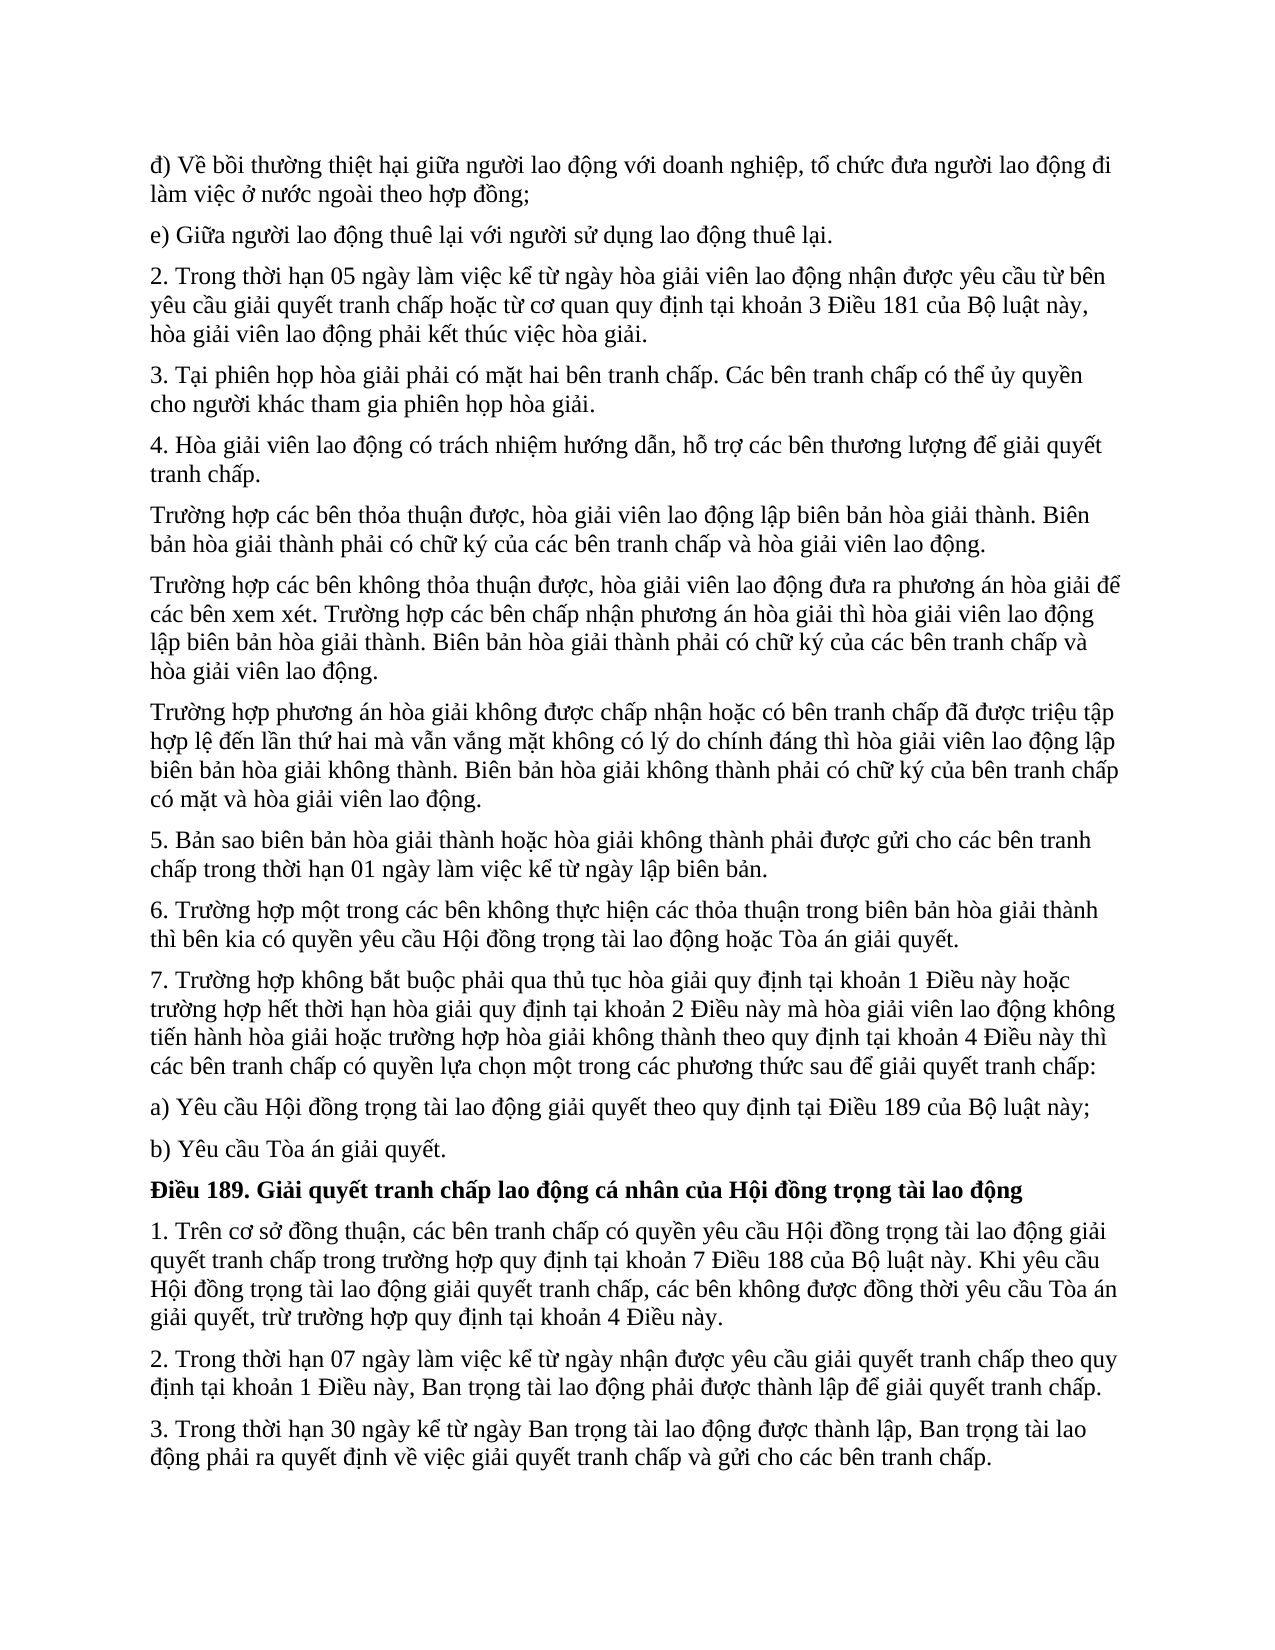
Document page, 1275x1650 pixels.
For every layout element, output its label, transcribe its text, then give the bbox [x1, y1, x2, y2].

text 4. Hòa giải viên lao động có trách nhiệm hướng dẫn, hỗ trợ các bên thương lượng để giải quyết tranh chấp. [150, 430, 1125, 487]
text 2. Trong thời hạn 07 ngày làm việc kể từ ngày nhận được yêu cầu giải quyết tranh chấp theo quy định tại khoản 1 Điều này, Ban trọng tài lao động phải được thành lập để giải quyết tranh chấp. [150, 1344, 1125, 1401]
text 6. Trường hợp một trong các bên không thực hiện các thỏa thuận trong biên bản hòa giải thành thì bên kia có quyền yêu cầu Hội đồng trọng tài lao động hoặc Tòa án giải quyết. [150, 895, 1125, 952]
text Điều 189. Giải quyết tranh chấp lao động cá nhân của Hội đồng trọng tài lao động [150, 1175, 1125, 1204]
text a) Yêu cầu Hội đồng trọng tài lao động giải quyết theo quy định tại Điều 189 của Bộ luật này; [150, 1092, 1125, 1121]
text 5. Bản sao biên bản hòa giải thành hoặc hòa giải không thành phải được gửi cho các bên tranh chấp trong thời hạn 01 ngày làm việc kể từ ngày lập biên bản. [150, 825, 1125, 882]
text Trường hợp các bên thỏa thuận được, hòa giải viên lao động lập biên bản hòa giải thành. Biên bản hòa giải thành phải có chữ ký của các bên tranh chấp và hòa giải viên lao động. [150, 500, 1125, 557]
text b) Yêu cầu Tòa án giải quyết. [150, 1134, 1125, 1162]
text Trường hợp các bên không thỏa thuận được, hòa giải viên lao động đưa ra phương án hòa giải để các bên xem xét. Trường hợp các bên chấp nhận phương án hòa giải thì hòa giải viên lao động lập biên bản hòa giải thành. Biên bản hòa giải thành phải có chữ ký của các bên tranh chấp và hòa giải viên lao động. [150, 570, 1125, 685]
text 1. Trên cơ sở đồng thuận, các bên tranh chấp có quyền yêu cầu Hội đồng trọng tài lao động giải quyết tranh chấp trong trường hợp quy định tại khoản 7 Điều 188 của Bộ luật này. Khi yêu cầu Hội đồng trọng tài lao động giải quyết tranh chấp, các bên không được đồng thời yêu cầu Tòa án giải quyết, trừ trường hợp quy định tại khoản 4 Điều này. [150, 1216, 1125, 1331]
text 3. Trong thời hạn 30 ngày kể từ ngày Ban trọng tài lao động được thành lập, Ban trọng tài lao động phải ra quyết định về việc giải quyết tranh chấp và gửi cho các bên tranh chấp. [150, 1414, 1125, 1471]
text Trường hợp phương án hòa giải không được chấp nhận hoặc có bên tranh chấp đã được triệu tập hợp lệ đến lần thứ hai mà vẫn vắng mặt không có lý do chính đáng thì hòa giải viên lao động lập biên bản hòa giải không thành. Biên bản hòa giải không thành phải có chữ ký của bên tranh chấp có mặt và hòa giải viên lao động. [150, 697, 1125, 812]
text e) Giữa người lao động thuê lại với người sử dụng lao động thuê lại. [150, 220, 1125, 249]
text 7. Trường hợp không bắt buộc phải qua thủ tục hòa giải quy định tại khoản 1 Điều này hoặc trường hợp hết thời hạn hòa giải quy định tại khoản 2 Điều này mà hòa giải viên lao động không tiến hành hòa giải hoặc trường hợp hòa giải không thành theo quy định tại khoản 4 Điều này thì các bên tranh chấp có quyền lựa chọn một trong các phương thức sau để giải quyết tranh chấp: [150, 965, 1125, 1080]
text 2. Trong thời hạn 05 ngày làm việc kể từ ngày hòa giải viên lao động nhận được yêu cầu từ bên yêu cầu giải quyết tranh chấp hoặc từ cơ quan quy định tại khoản 3 Điều 181 của Bộ luật này, hòa giải viên lao động phải kết thúc việc hòa giải. [150, 261, 1125, 347]
text đ) Về bồi thường thiệt hại giữa người lao động với doanh nghiệp, tổ chức đưa người lao động đi làm việc ở nước ngoài theo hợp đồng; [150, 150, 1125, 207]
text 3. Tại phiên họp hòa giải phải có mặt hai bên tranh chấp. Các bên tranh chấp có thể ủy quyền cho người khác tham gia phiên họp hòa giải. [150, 360, 1125, 417]
